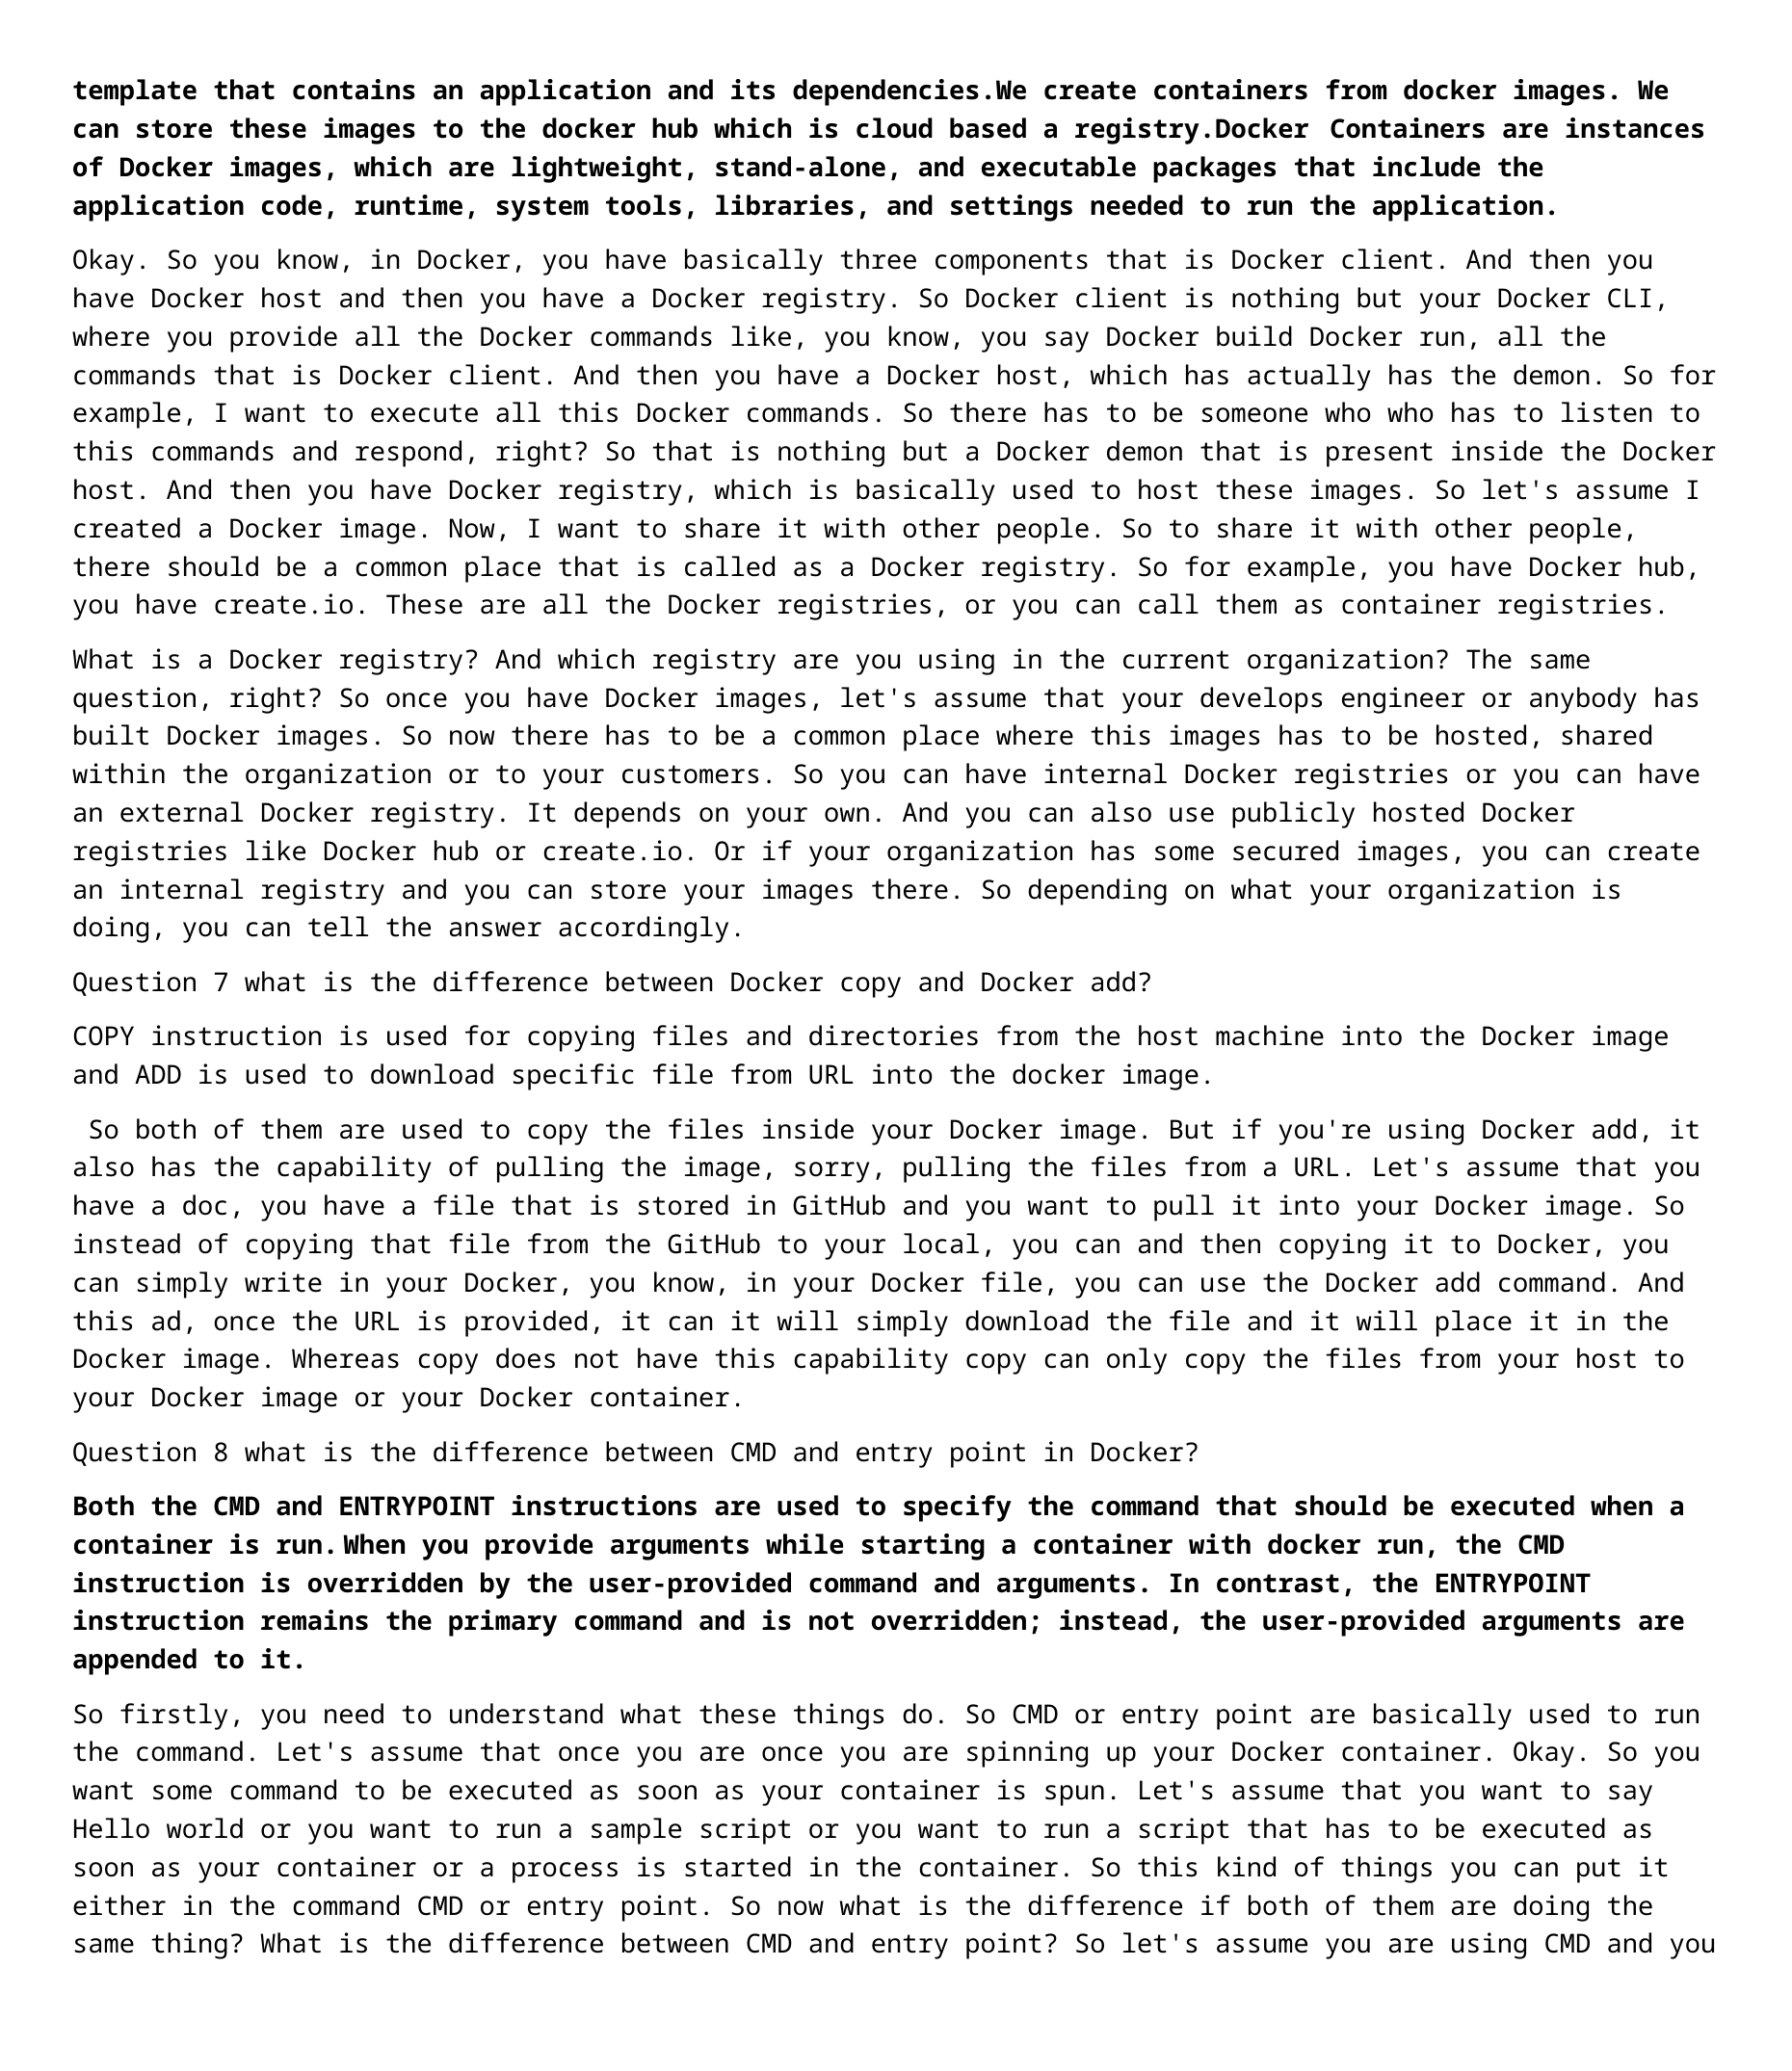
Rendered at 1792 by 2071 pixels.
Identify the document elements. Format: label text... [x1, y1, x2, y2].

text So both of them are used to copy the files inside your Docker image. But if you're using Docker add, it also has the capability of pulling the image, sorry, pulling the files from a URL. Let's assume that you have a doc, you have a file that is stored in GitHub and you want to pull it into your Docker image. So instead of copying that file from the GitHub to your local, you can and then copying it to Docker, you can simply write in your Docker, you know, in your Docker file, you can use the Docker add command. And this ad, once the URL is provided, it can it will simply download the file and it will place it in the Docker image. Whereas copy does not have this capability copy can only copy the files from your host to your Docker image or your Docker container. [72, 1111, 1720, 1414]
text Both the CMD and ENTRYPOINT instructions are used to specify the command that should be executed when a container is run. When you provide arguments while starting a container with docker run, the CMD instruction is overridden by the user-provided command and arguments. In contrast, the ENTRYPOINT instruction remains the primary command and is not overridden; instead, the user-provided arguments are appended to it. [72, 1487, 1720, 1677]
text Question 7 what is the difference between Docker copy and Docker add? [72, 963, 1720, 999]
text Okay. So you know, in Docker, you have basically three components that is Docker client. And then you have Docker host and then you have a Docker registry. So Docker client is nothing but your Docker CLI, where you provide all the Docker commands like, you know, you say Docker build Docker run, all the commands that is Docker client. And then you have a Docker host, which has actually has the demon. So for example, I want to execute all this Docker commands. So there has to be someone who who has to listen to this commands and respond, right? So that is nothing but a Docker demon that is present inside the Docker host. And then you have Docker registry, which is basically used to host these images. So let's assume I created a Docker image. Now, I want to share it with other people. So to share it with other people, there should be a common place that is called as a Docker registry. So for example, you have Docker hub, you have create.io. These are all the Docker registries, or you can call them as container registries. [72, 242, 1720, 622]
text What is a Docker registry? And which registry are you using in the current organization? The same question, right? So once you have Docker images, let's assume that your develops engineer or anybody has built Docker images. So now there has to be a common place where this images has to be hosted, shared within the organization or to your customers. So you can have internal Docker registries or you can have an external Docker registry. It depends on your own. And you can also use publicly hosted Docker registries like Docker hub or create.io. Or if your organization has some secured images, you can create an internal registry and you can store your images there. So depending on what your organization is doing, you can tell the answer accordingly. [72, 641, 1720, 945]
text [72, 72, 1720, 223]
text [72, 1695, 1720, 1961]
text Question 8 what is the difference between CMD and entry point in Docker? [72, 1433, 1720, 1469]
text COPY instruction is used for copying files and directories from the host machine into the Docker image and ADD is used to download specific file from URL into the docker image. [72, 1018, 1720, 1091]
